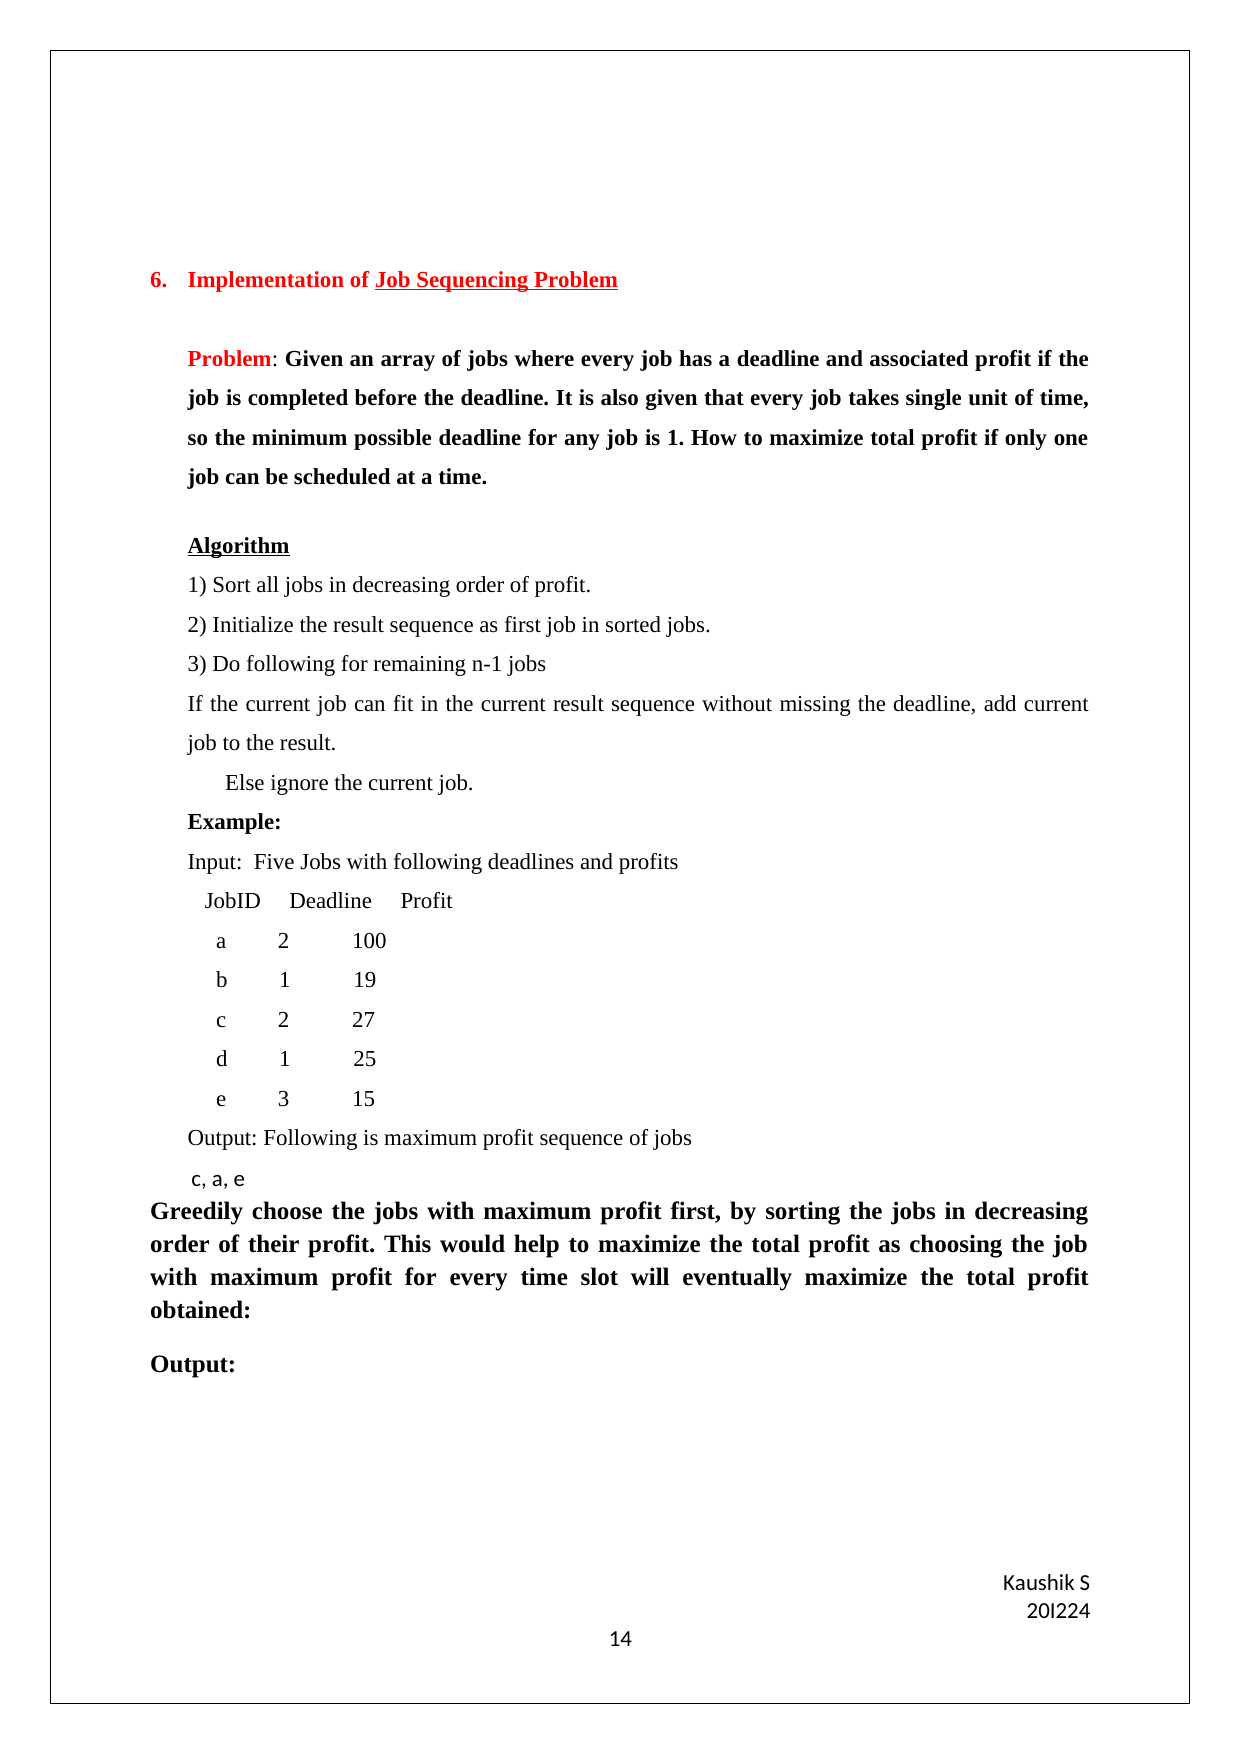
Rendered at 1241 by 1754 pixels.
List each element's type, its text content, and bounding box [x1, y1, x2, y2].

list Problem: Given an array of jobs where every job has a deadline and associated profit if the job is completed before the deadline. It is also given that every job takes single unit of time, so the minimum possible deadline for any job is 1. How to maximize total profit if only one job can be scheduled at a time. [187, 345, 1090, 490]
list Output: [150, 1349, 1090, 1378]
text c 2 27 [187, 1006, 1090, 1032]
text c, a, e [150, 1164, 1090, 1192]
text 1) Sort all jobs in decreasing order of profit. [187, 572, 1090, 598]
text d 1 25 [187, 1045, 1090, 1072]
text e 3 15 [187, 1085, 1090, 1111]
text If the current job can fit in the current result sequence without missing the deadline, add current job to the result. [187, 690, 1090, 756]
text Input: Five Jobs with following deadlines and profits [187, 848, 1090, 874]
text Greedily choose the jobs with maximum profit first, by sorting the jobs in decreasing order of their profit. This would help to maximize the total profit as choosing the job with maximum profit for every time slot will eventually maximize the total profit obtained: [150, 1196, 1090, 1324]
text Else ignore the current job. [187, 769, 1090, 795]
text Algorithm [187, 532, 1090, 558]
text a 2 100 [187, 927, 1090, 953]
text 2) Initialize the result sequence as first job in sorted jobs. [187, 611, 1090, 637]
text b 1 19 [187, 966, 1090, 993]
text Output: Following is maximum profit sequence of jobs [187, 1124, 1090, 1151]
text JobID Deadline Profit [187, 887, 1090, 914]
text Example: [187, 808, 1090, 835]
text 3) Do following for remaining n-1 jobs [187, 651, 1090, 677]
list Implementation of Job Sequencing Problem [150, 266, 1090, 292]
